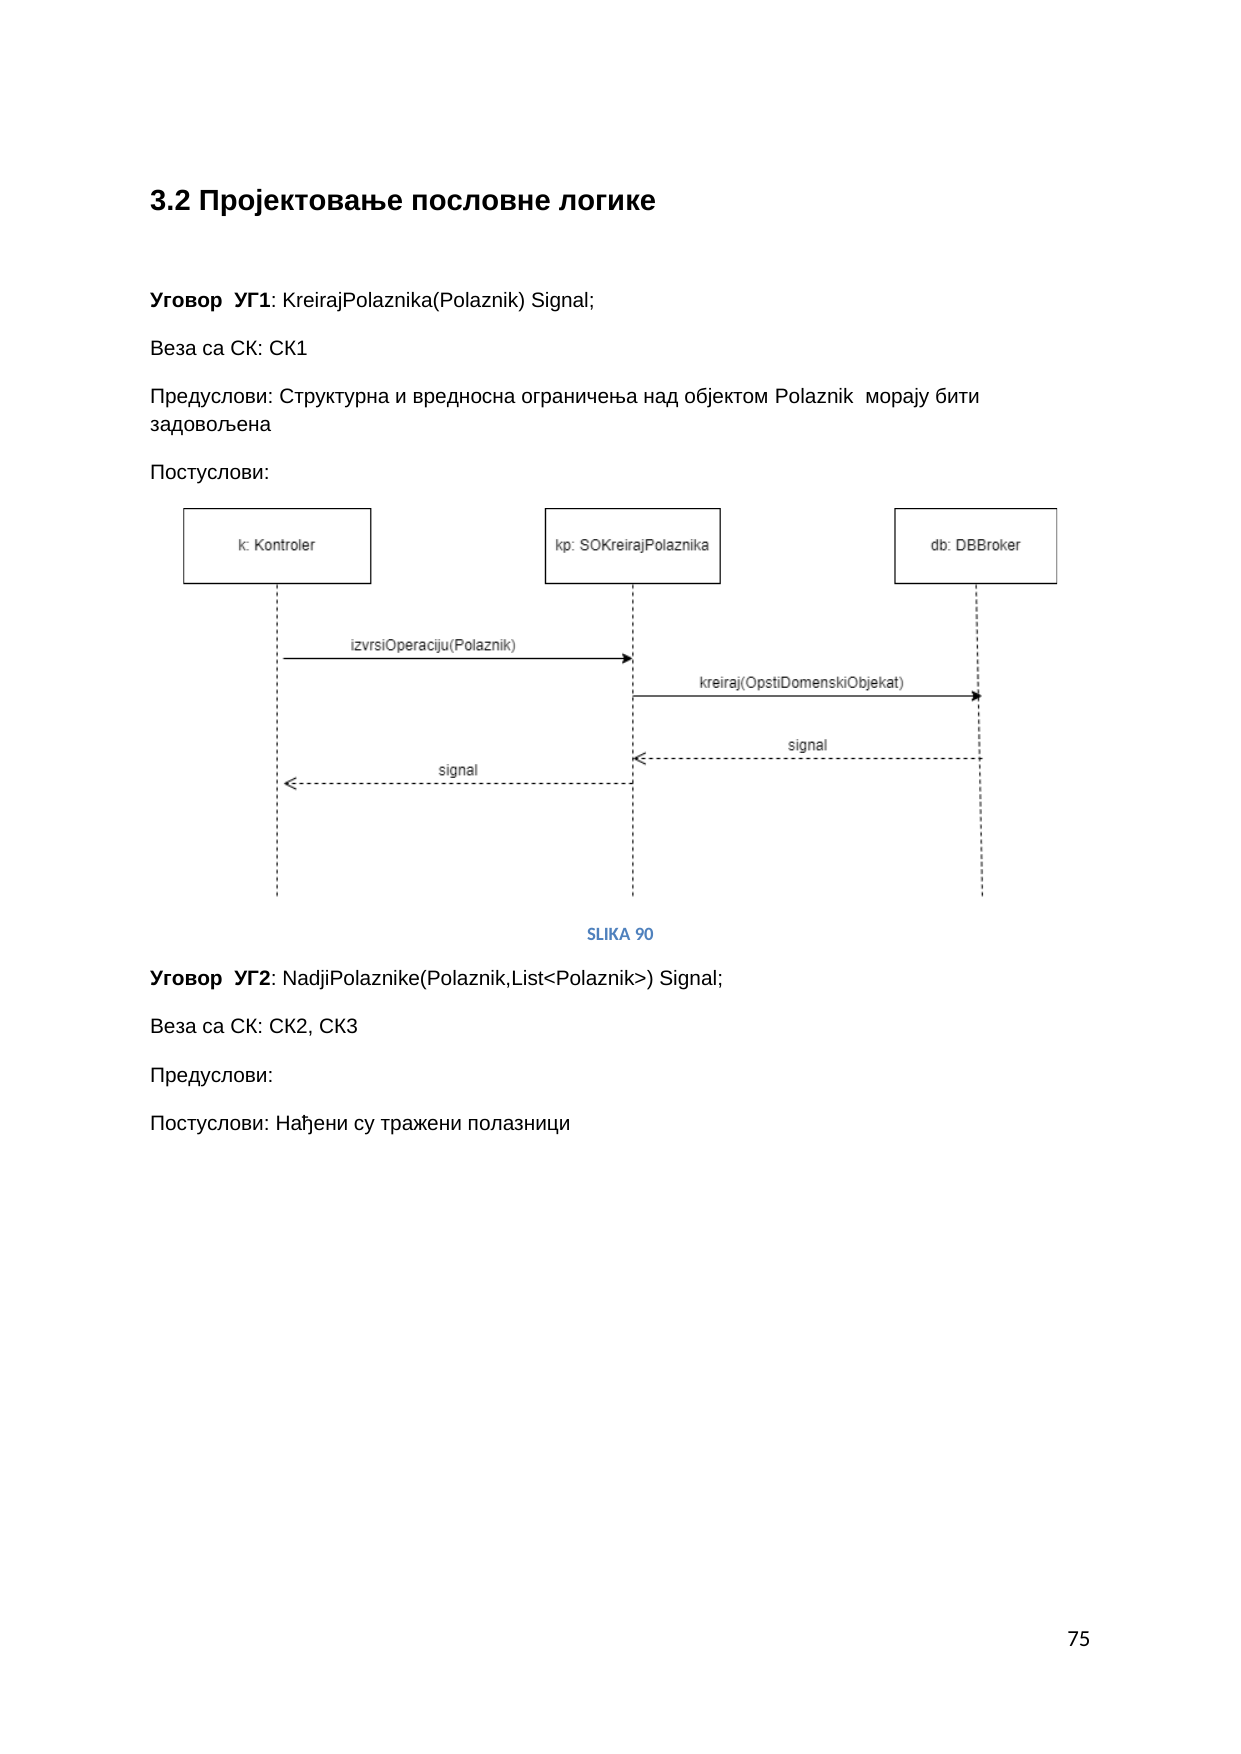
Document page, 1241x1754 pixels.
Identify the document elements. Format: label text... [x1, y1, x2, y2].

text Веза са СК: СК2, СК3 [150, 1014, 1090, 1038]
picture [183, 508, 1058, 898]
text Постуслови: Нађени су тражени полазници [150, 1111, 1090, 1135]
text Уговор УГ2: NadjiPolaznike(Polaznik,List<Polaznik>) Signal; [150, 966, 1090, 990]
text Веза са СК: СК1 [150, 336, 1090, 360]
text Уговор УГ1: KreirajPolaznika(Polaznik) Signal; [150, 287, 1090, 311]
text SLIKA 90 [150, 922, 1090, 945]
subtitle 3.2 Пројектовање пословне логике [150, 183, 1090, 217]
text Предуслови: [150, 1063, 1090, 1087]
text Предуслови: Структурна и вредносна ограничења над објектом Polaznik морају бити задовољена [150, 384, 1090, 436]
text Постуслови: [150, 460, 1090, 484]
